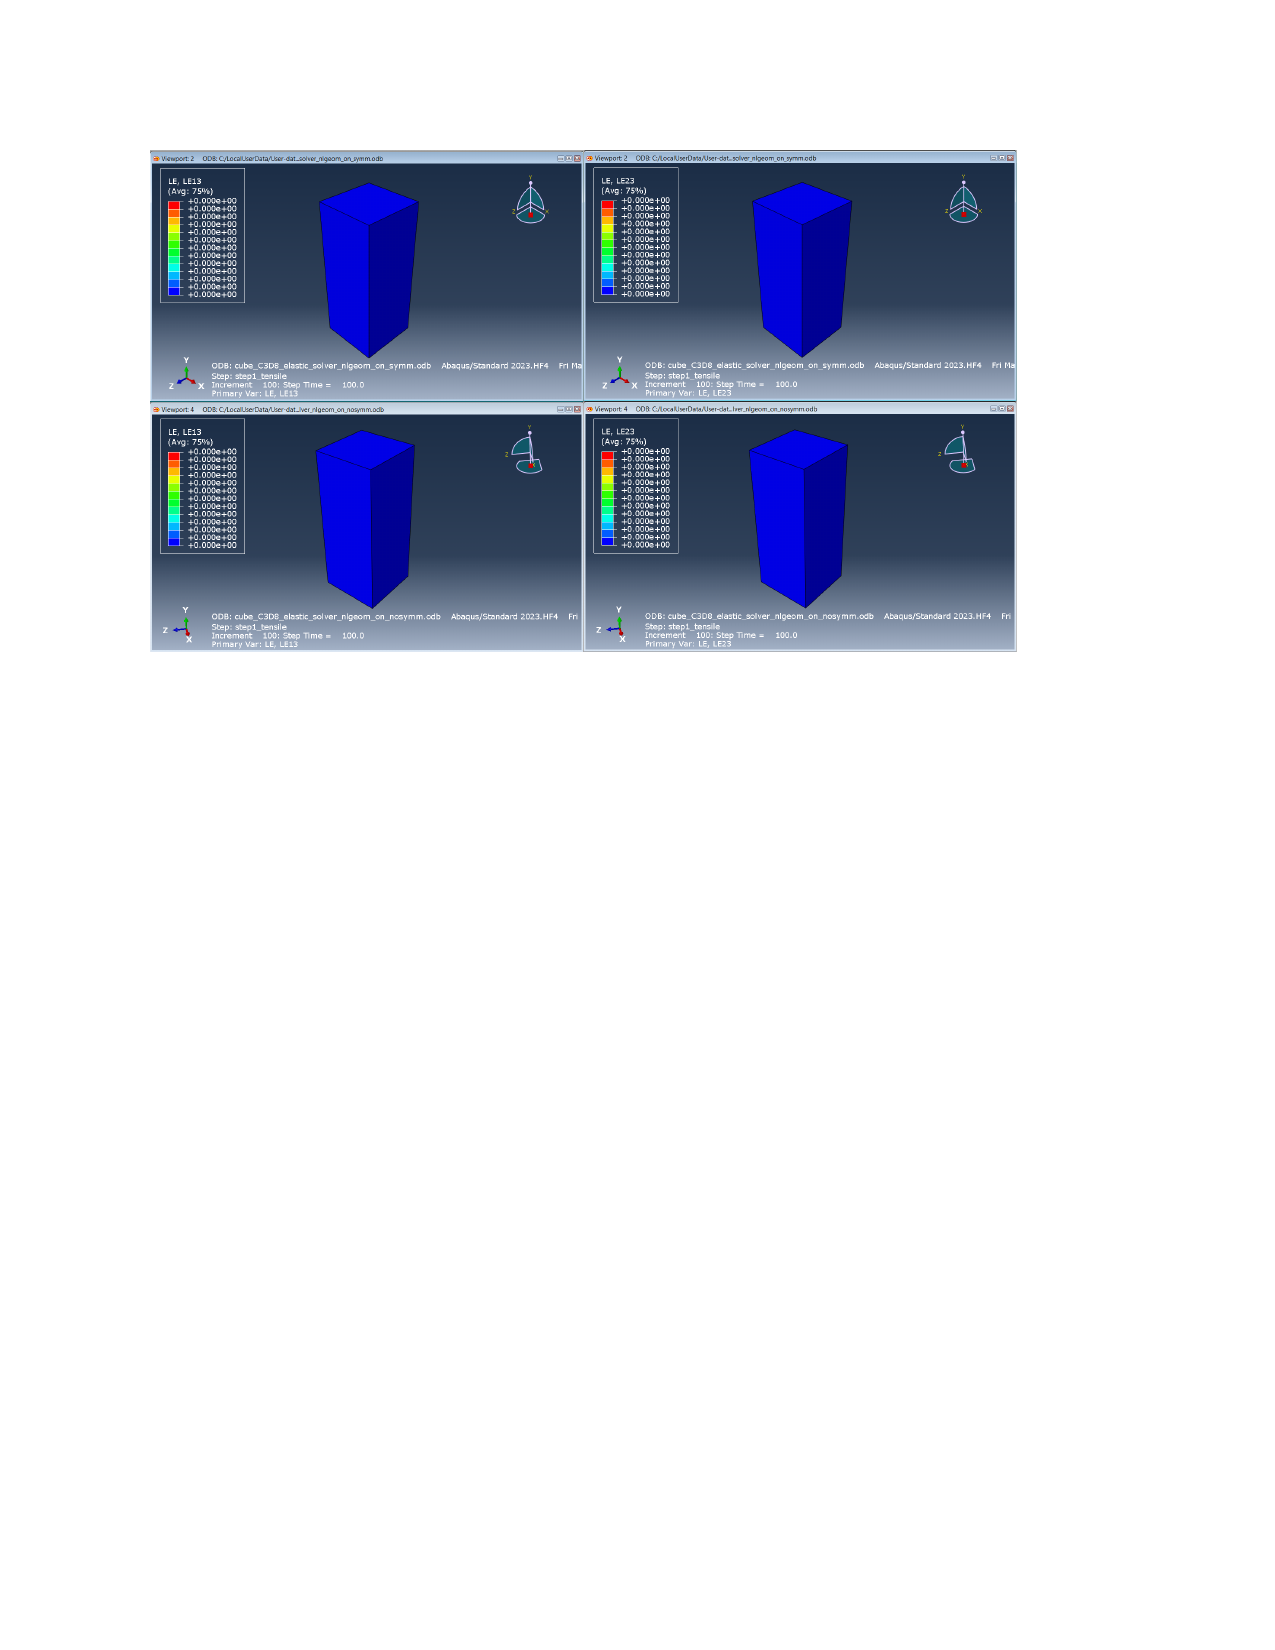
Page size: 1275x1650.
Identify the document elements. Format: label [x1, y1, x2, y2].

picture [150, 150, 1017, 652]
